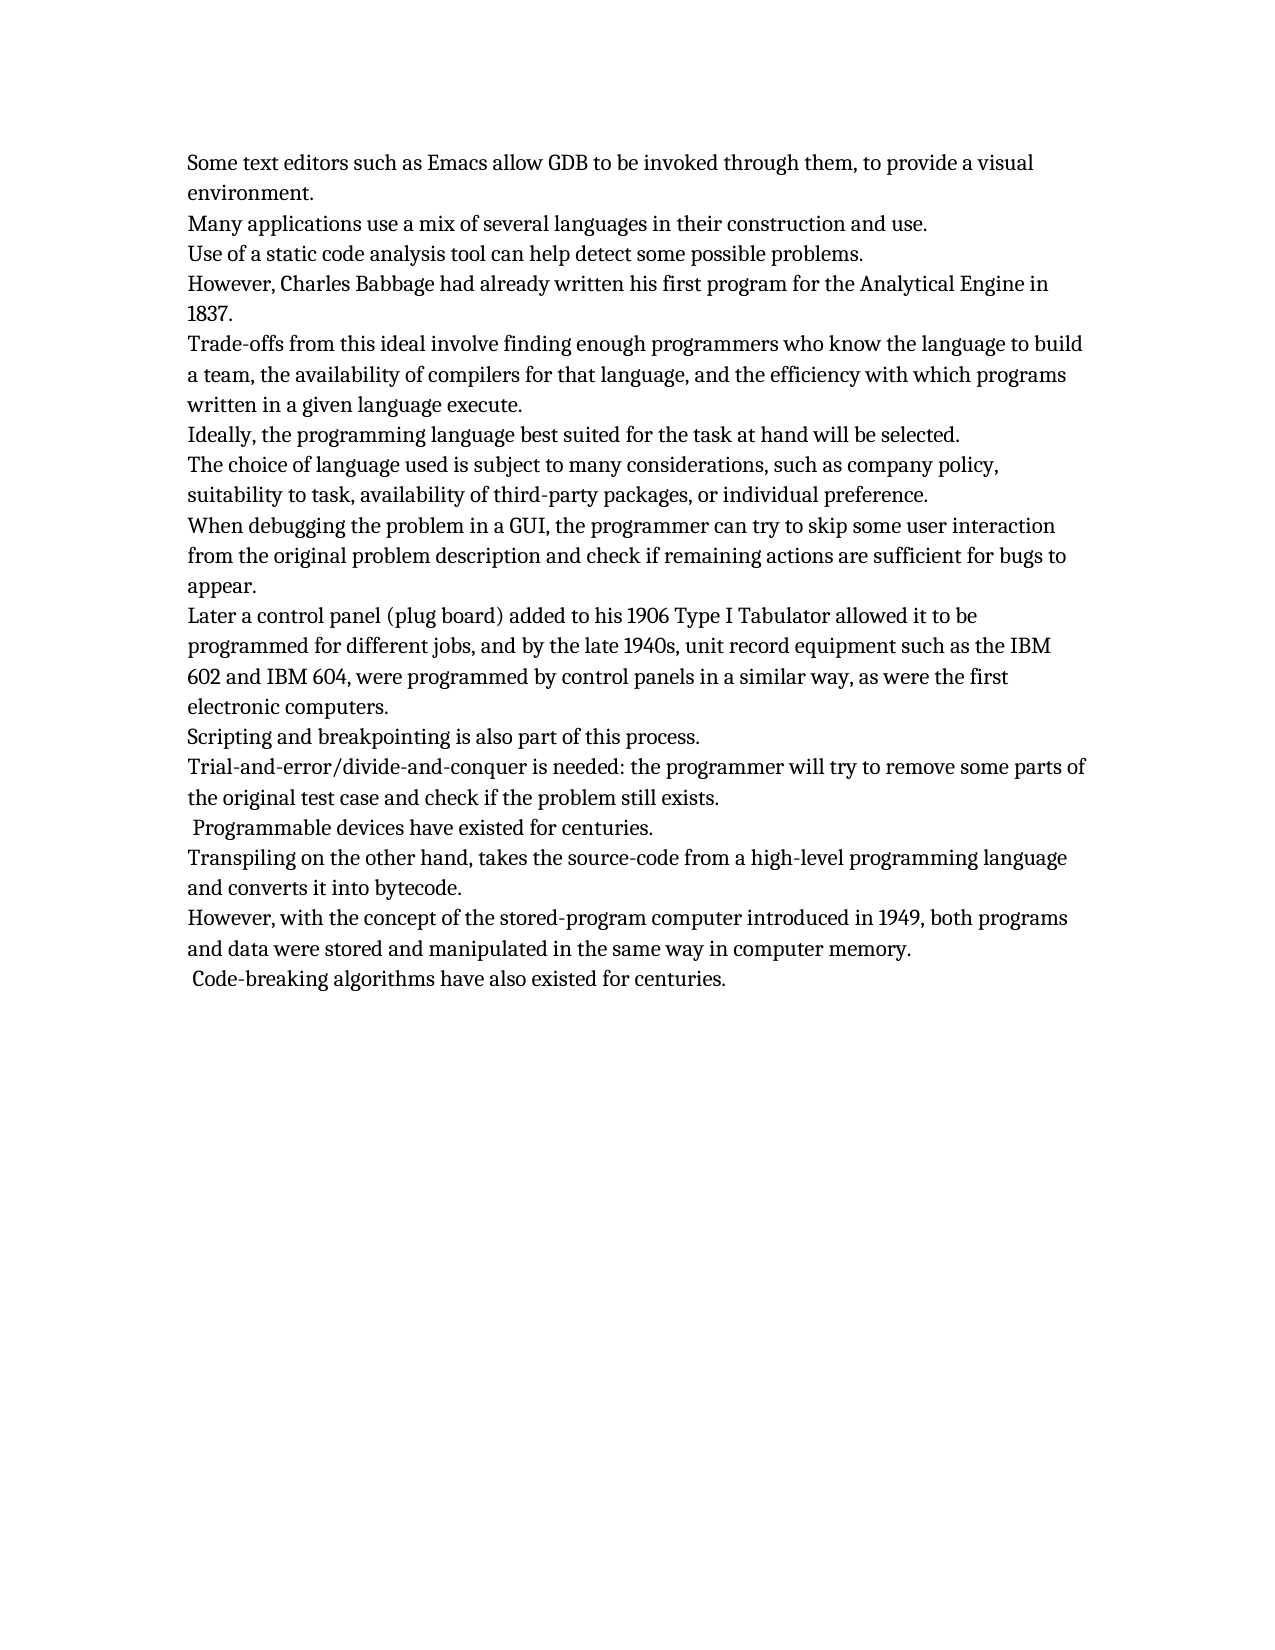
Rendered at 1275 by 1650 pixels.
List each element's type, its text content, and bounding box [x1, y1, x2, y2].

text Some text editors such as Emacs allow GDB to be invoked through them, to provide a visual environment. Many applications use a mix of several languages in their construction and use. Use of a static code analysis tool can help detect some possible problems. However, Charles Babbage had already written his first program for the Analytical Engine in 1837. Trade-offs from this ideal involve finding enough programmers who know the language to build a team, the availability of compilers for that language, and the efficiency with which programs written in a given language execute. Ideally, the programming language best suited for the task at hand will be selected. The choice of language used is subject to many considerations, such as company policy, suitability to task, availability of third-party packages, or individual preference. When debugging the problem in a GUI, the programmer can try to skip some user interaction from the original problem description and check if remaining actions are sufficient for bugs to appear. Later a control panel (plug board) added to his 1906 Type I Tabulator allowed it to be programmed for different jobs, and by the late 1940s, unit record equipment such as the IBM 602 and IBM 604, were programmed by control panels in a similar way, as were the first electronic computers. Scripting and breakpointing is also part of this process. Trial-and-error/divide-and-conquer is needed: the programmer will try to remove some parts of the original test case and check if the problem still exists. Programmable devices have existed for centuries. Transpiling on the other hand, takes the source-code from a high-level programming language and converts it into bytecode. However, with the concept of the stored-program computer introduced in 1949, both programs and data were stored and manipulated in the same way in computer memory. Code-breaking algorithms have also existed for centuries. [187, 150, 1087, 992]
